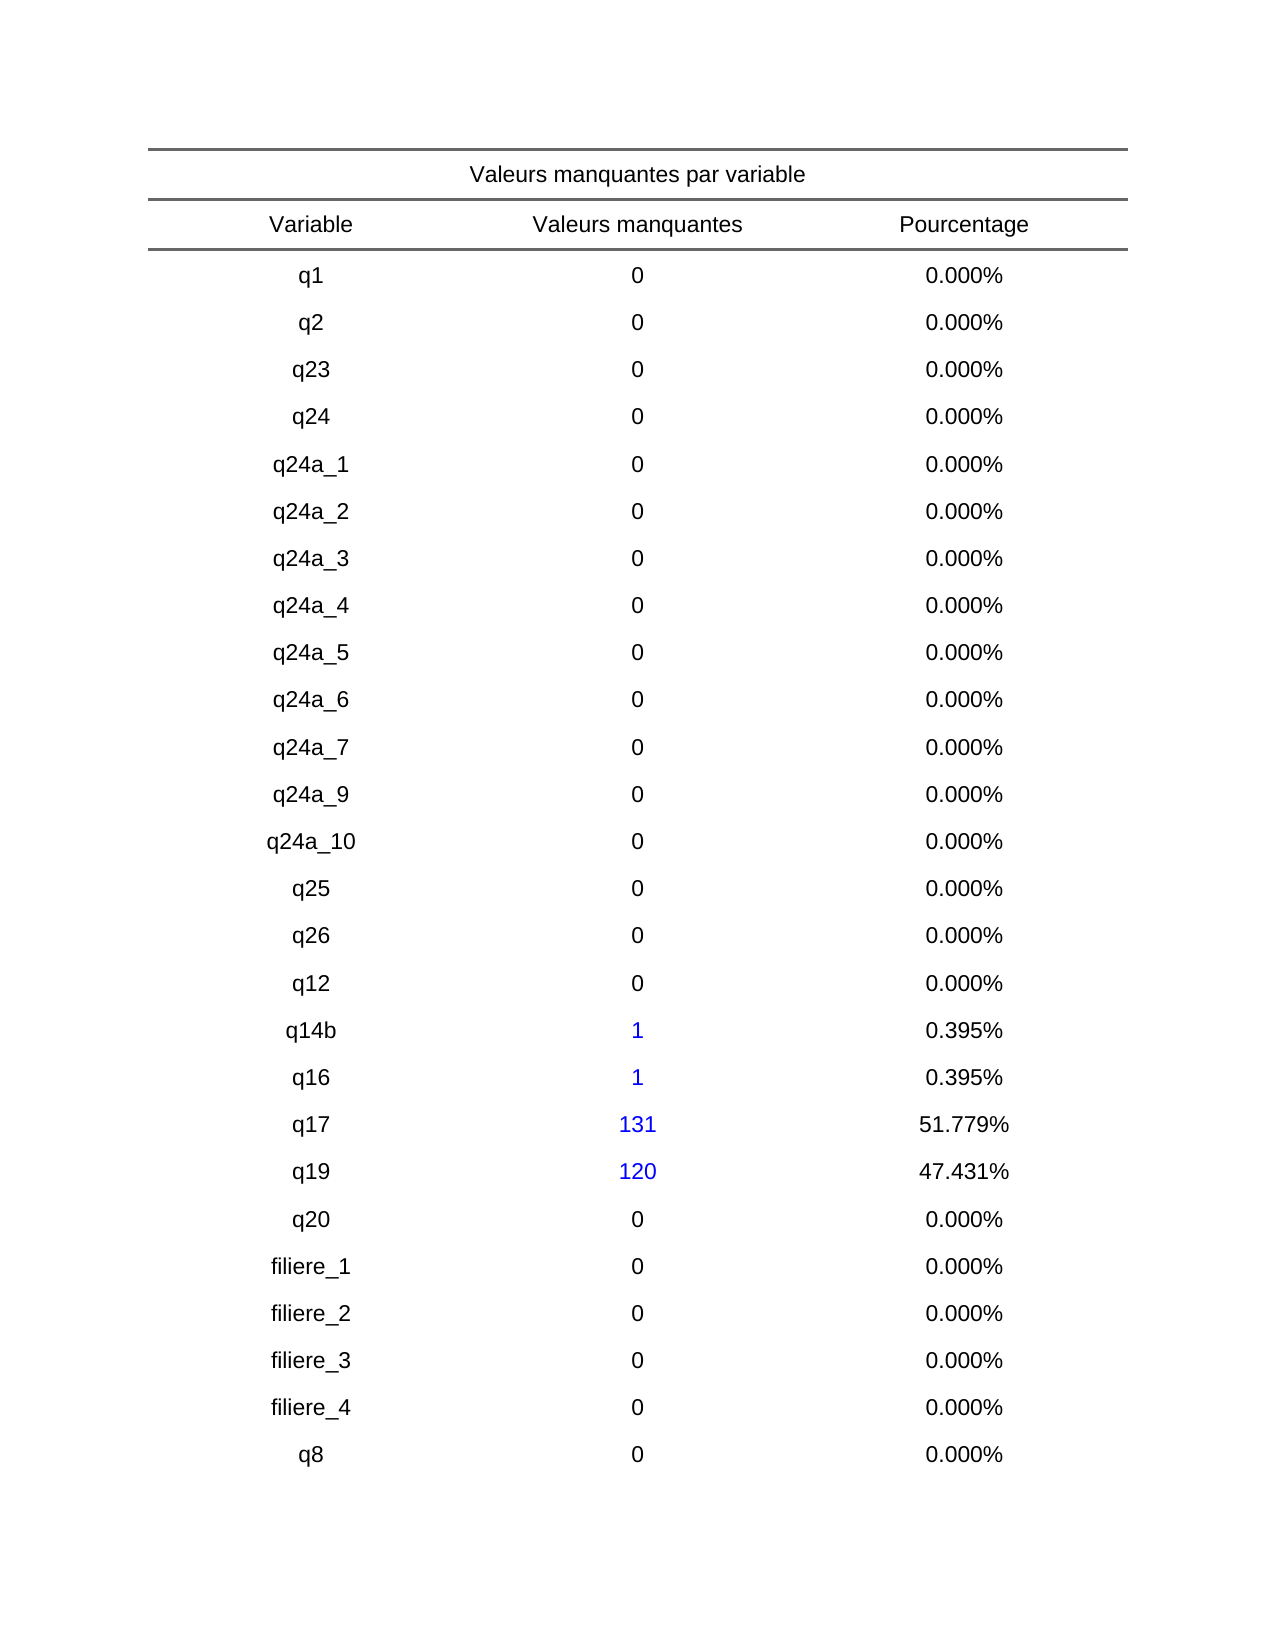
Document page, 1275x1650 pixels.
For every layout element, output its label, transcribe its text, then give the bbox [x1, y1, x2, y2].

table_cell 0 [474, 770, 801, 818]
table_cell q8 [148, 1431, 474, 1478]
table_cell 0 [474, 959, 801, 1006]
table_cell q19 [148, 1148, 474, 1195]
table_cell 0 [474, 676, 801, 723]
table_cell 0 [474, 487, 801, 534]
table_cell 0.000% [801, 346, 1127, 393]
table_cell filiere_3 [148, 1337, 474, 1384]
table_cell 0 [474, 299, 801, 346]
table_cell 131 [474, 1101, 801, 1148]
table_cell 51.779% [801, 1101, 1127, 1148]
table_cell q23 [148, 346, 474, 393]
table_cell 0.000% [801, 865, 1127, 912]
table_cell 0.000% [801, 676, 1127, 723]
table_cell q17 [148, 1101, 474, 1148]
table_cell 0.000% [801, 818, 1127, 865]
table_cell 0.000% [801, 723, 1127, 770]
table_cell 0.000% [801, 1384, 1127, 1431]
table_cell q24a_9 [148, 770, 474, 818]
table_cell q25 [148, 865, 474, 912]
table_cell filiere_4 [148, 1384, 474, 1431]
table_cell 0.395% [801, 1054, 1127, 1101]
table_cell 0 [474, 1195, 801, 1242]
table_cell 0 [474, 865, 801, 912]
table_cell 0.000% [801, 251, 1127, 298]
table_cell 0.000% [801, 393, 1127, 440]
table_cell 1 [474, 1006, 801, 1053]
table_cell q24a_3 [148, 535, 474, 582]
table_cell 0.000% [801, 959, 1127, 1006]
table_cell 0 [474, 346, 801, 393]
table_cell q24a_7 [148, 723, 474, 770]
table_cell 0 [474, 818, 801, 865]
table_cell q24a_1 [148, 440, 474, 487]
table_cell q24 [148, 393, 474, 440]
table_header Valeurs manquantes par variable [148, 151, 1127, 198]
table_cell 0 [474, 1337, 801, 1384]
table_cell 0 [474, 723, 801, 770]
table_cell Pourcentage [801, 201, 1127, 248]
table_cell q16 [148, 1054, 474, 1101]
table_cell 0.000% [801, 912, 1127, 959]
table_cell 0.000% [801, 1337, 1127, 1384]
table_cell q24a_10 [148, 818, 474, 865]
table_cell 0.000% [801, 1195, 1127, 1242]
table_cell 0 [474, 393, 801, 440]
table_cell 0 [474, 440, 801, 487]
table_cell 0.000% [801, 1431, 1127, 1478]
table_cell q24a_5 [148, 629, 474, 676]
table_cell 0 [474, 1431, 801, 1478]
table_cell 0.000% [801, 582, 1127, 629]
table_cell q24a_4 [148, 582, 474, 629]
table_cell Valeurs manquantes [474, 201, 801, 248]
table_cell q24a_2 [148, 487, 474, 534]
table_cell 0.000% [801, 770, 1127, 818]
table_cell 0 [474, 1384, 801, 1431]
table_cell 0.000% [801, 1242, 1127, 1289]
table_cell 0.000% [801, 440, 1127, 487]
table_cell 0 [474, 1242, 801, 1289]
table_cell q12 [148, 959, 474, 1006]
table_cell 0.000% [801, 1290, 1127, 1337]
table_cell 0.000% [801, 629, 1127, 676]
table_cell 0.000% [801, 535, 1127, 582]
table_cell 0 [474, 251, 801, 298]
table_cell q14b [148, 1006, 474, 1053]
table_cell q20 [148, 1195, 474, 1242]
table_cell q1 [148, 251, 474, 298]
table_cell 1 [474, 1054, 801, 1101]
table_cell 0 [474, 912, 801, 959]
table_cell q2 [148, 299, 474, 346]
table_cell 120 [474, 1148, 801, 1195]
table_cell q24a_6 [148, 676, 474, 723]
table_cell 0 [474, 582, 801, 629]
table_cell 0.000% [801, 299, 1127, 346]
table_cell 0 [474, 629, 801, 676]
table_cell Variable [148, 201, 474, 248]
table_cell 47.431% [801, 1148, 1127, 1195]
table_cell filiere_1 [148, 1242, 474, 1289]
table_cell filiere_2 [148, 1290, 474, 1337]
table_cell 0.000% [801, 487, 1127, 534]
table_cell 0 [474, 1290, 801, 1337]
table_cell q26 [148, 912, 474, 959]
table_cell 0.395% [801, 1006, 1127, 1053]
table_cell 0 [474, 535, 801, 582]
